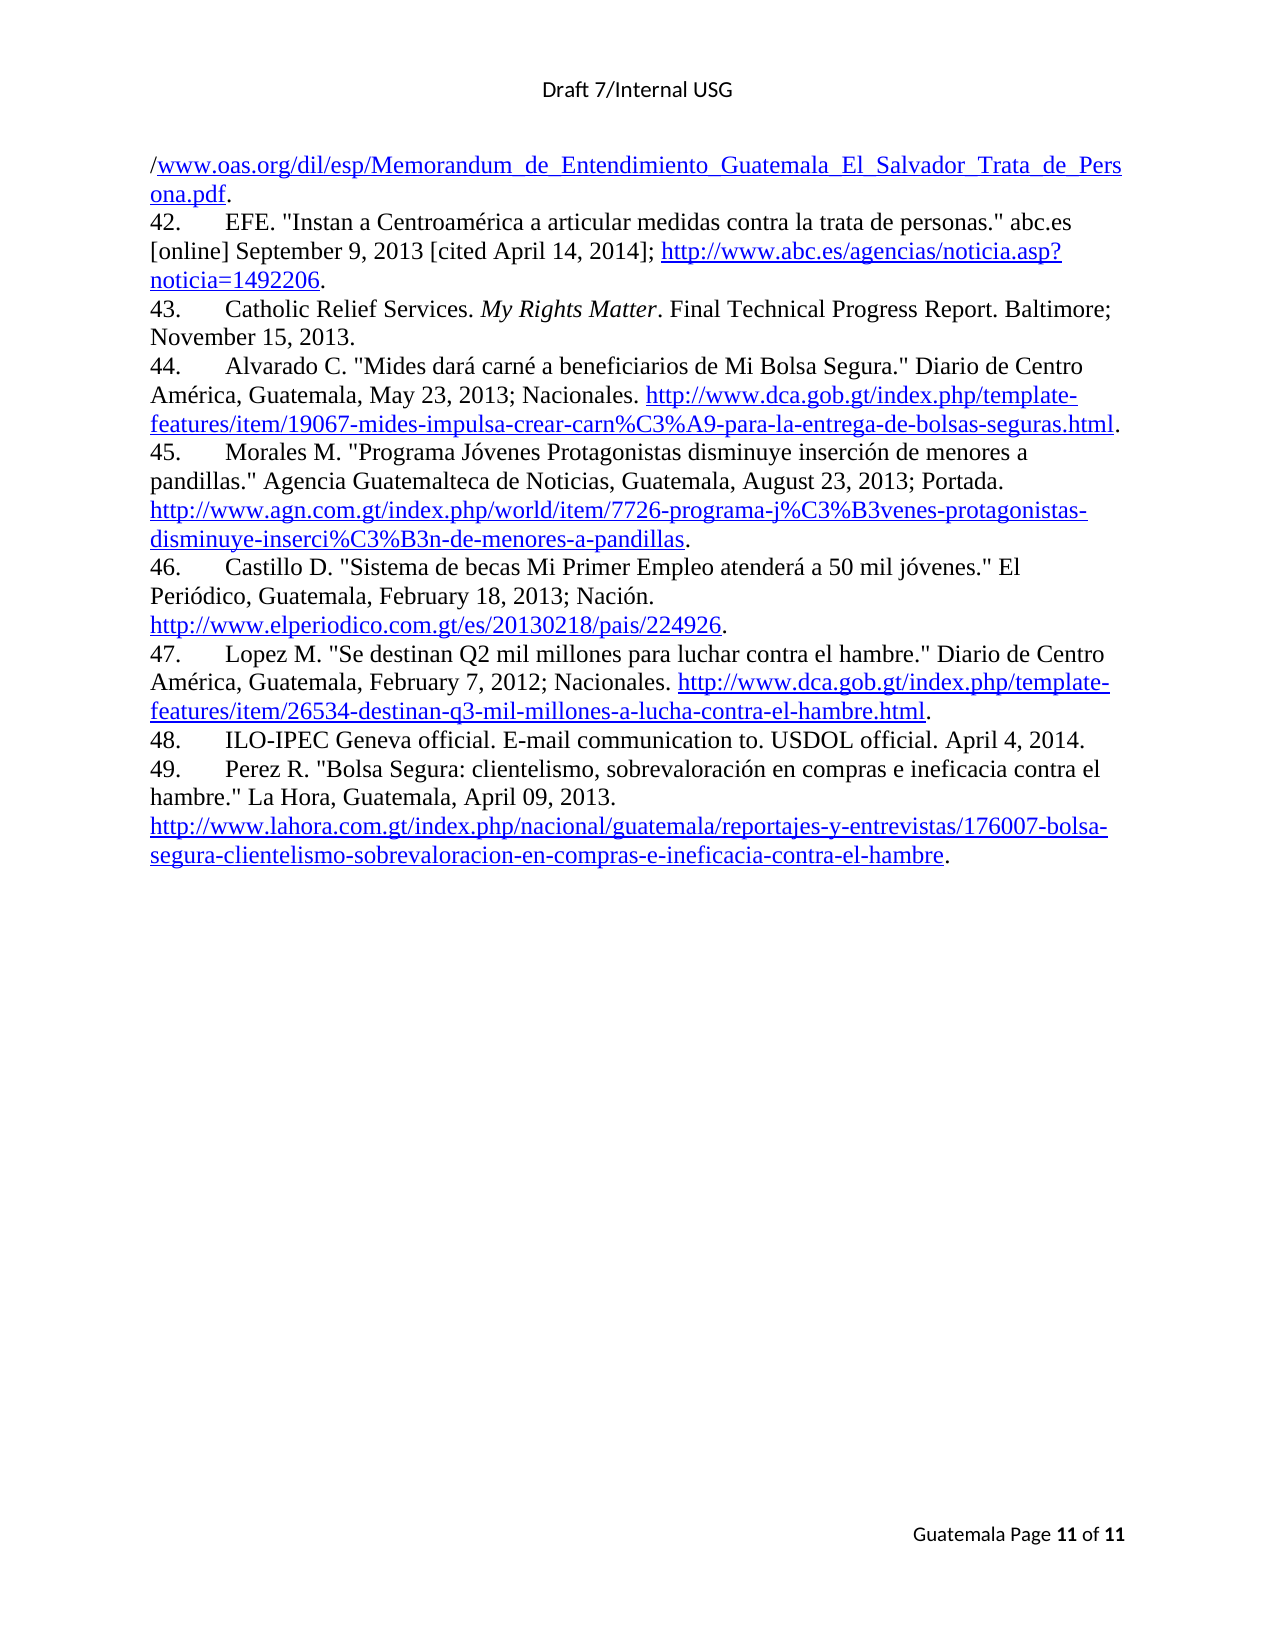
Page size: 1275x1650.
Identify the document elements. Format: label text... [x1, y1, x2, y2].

text 43. Catholic Relief Services. My Rights Matter. Final Technical Progress Report. Baltimore; November 15, 2013. [150, 294, 1125, 351]
text 48. ILO-IPEC Geneva official. E-mail communication to. USDOL official. April 4, 2014. [150, 725, 1125, 754]
text 42. EFE. "Instan a Centroamérica a articular medidas contra la trata de personas." abc.es [online] September 9, 2013 [cited April 14, 2014]; http://www.abc.es/agencias/noticia.asp?noticia=1492206. [150, 207, 1125, 294]
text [150, 150, 1125, 207]
text 47. Lopez M. "Se destinan Q2 mil millones para luchar contra el hambre." Diario de Centro América, Guatemala, February 7, 2012; Nacionales. http://www.dca.gob.gt/index.php/template-features/item/26534-destinan-q3-mil-millones-a-lucha-contra-el-hambre.html. [150, 639, 1125, 725]
text 44. Alvarado C. "Mides dará carné a beneficiarios de Mi Bolsa Segura." Diario de Centro América, Guatemala, May 23, 2013; Nacionales. http://www.dca.gob.gt/index.php/template-features/item/19067-mides-impulsa-crear-carn%C3%A9-para-la-entrega-de-bolsas-seguras.html. [150, 351, 1125, 437]
text 45. Morales M. "Programa Jóvenes Protagonistas disminuye inserción de menores a pandillas." Agencia Guatemalteca de Noticias, Guatemala, August 23, 2013; Portada. http://www.agn.com.gt/index.php/world/item/7726-programa-j%C3%B3venes-protagonistas-disminuye-inserci%C3%B3n-de-menores-a-pandillas. [150, 437, 1125, 552]
text 46. Castillo D. "Sistema de becas Mi Primer Empleo atenderá a 50 mil jóvenes." El Periódico, Guatemala, February 18, 2013; Nación. http://www.elperiodico.com.gt/es/20130218/pais/224926. [150, 552, 1125, 639]
text 49. Perez R. "Bolsa Segura: clientelismo, sobrevaloración en compras e ineficacia contra el hambre." La Hora, Guatemala, April 09, 2013. http://www.lahora.com.gt/index.php/nacional/guatemala/reportajes-y-entrevistas/176007-bolsa-segura-clientelismo-sobrevaloracion-en-compras-e-ineficacia-contra-el-hambre. [150, 754, 1125, 869]
